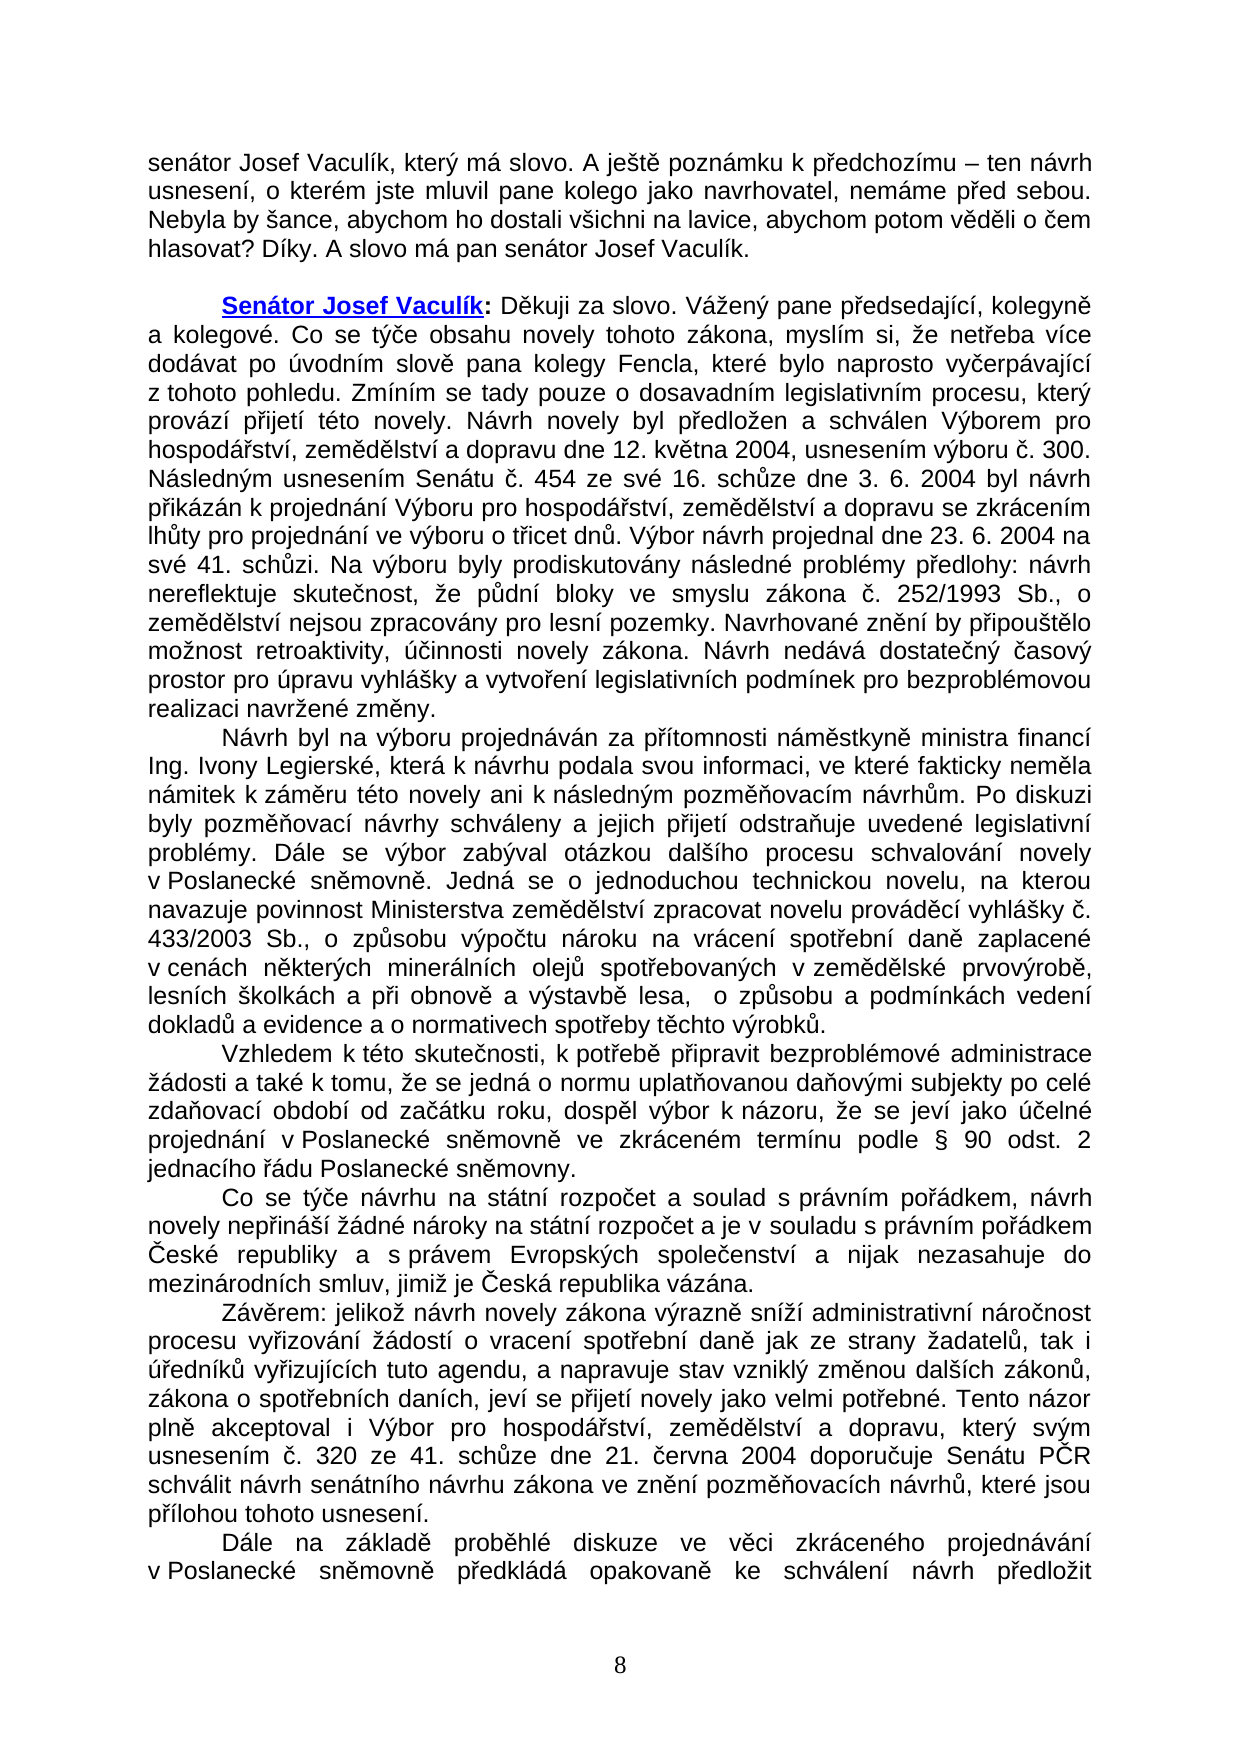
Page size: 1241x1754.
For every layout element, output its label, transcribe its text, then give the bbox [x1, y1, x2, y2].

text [148, 1528, 1093, 1585]
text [148, 148, 1093, 263]
text Co se týče návrhu na státní rozpočet a soulad s právním pořádkem, návrh novely nepřináší žádné nároky na státní rozpočet a je v souladu s právním pořádkem České republiky a s právem Evropských společenství a nijak nezasahuje do mezinárodních smluv, jimiž je Česká republika vázána. [148, 1183, 1093, 1298]
text Závěrem: jelikož návrh novely zákona výrazně sníží administrativní náročnost procesu vyřizování žádostí o vracení spotřební daně jak ze strany žadatelů, tak i úředníků vyřizujících tuto agendu, a napravuje stav vzniklý změnou dalších zákonů, zákona o spotřebních daních, jeví se přijetí novely jako velmi potřebné. Tento názor plně akceptoval i Výbor pro hospodářství, zemědělství a dopravu, který svým usnesením č. 320 ze 41. schůze dne 21. června 2004 doporučuje Senátu PČR schválit návrh senátního návrhu zákona ve znění pozměňovacích návrhů, které jsou přílohou tohoto usnesení. [148, 1298, 1093, 1528]
text Senátor Josef Vaculík: Děkuji za slovo. Vážený pane předsedající, kolegyně a kolegové. Co se týče obsahu novely tohoto zákona, myslím si, že netřeba více dodávat po úvodním slově pana kolegy Fencla, které bylo naprosto vyčerpávající z tohoto pohledu. Zmíním se tady pouze o dosavadním legislativním procesu, který provází přijetí této novely. Návrh novely byl předložen a schválen Výborem pro hospodářství, zemědělství a dopravu dne 12. května 2004, usnesením výboru č. 300. Následným usnesením Senátu č. 454 ze své 16. schůze dne 3. 6. 2004 byl návrh přikázán k projednání Výboru pro hospodářství, zemědělství a dopravu se zkrácením lhůty pro projednání ve výboru o třicet dnů. Výbor návrh projednal dne 23. 6. 2004 na své 41. schůzi. Na výboru byly prodiskutovány následné problémy předlohy: návrh nereflektuje skutečnost, že půdní bloky ve smyslu zákona č. 252/1993 Sb., o zemědělství nejsou zpracovány pro lesní pozemky. Navrhované znění by připouštělo možnost retroaktivity, účinnosti novely zákona. Návrh nedává dostatečný časový prostor pro úpravu vyhlášky a vytvoření legislativních podmínek pro bezproblémovou realizaci navržené změny. [148, 291, 1093, 723]
text Vzhledem k této skutečnosti, k potřebě připravit bezproblémové administrace žádosti a také k tomu, že se jedná o normu uplatňovanou daňovými subjekty po celé zdaňovací období od začátku roku, dospěl výbor k názoru, že se jeví jako účelné projednání v Poslanecké sněmovně ve zkráceném termínu podle § 90 odst. 2 jednacího řádu Poslanecké sněmovny. [148, 1039, 1093, 1183]
text Návrh byl na výboru projednáván za přítomnosti náměstkyně ministra financí Ing. Ivony Legierské, která k návrhu podala svou informaci, ve které fakticky neměla námitek k záměru této novely ani k následným pozměňovacím návrhům. Po diskuzi byly pozměňovací návrhy schváleny a jejich přijetí odstraňuje uvedené legislativní problémy. Dále se výbor zabýval otázkou dalšího procesu schvalování novely v Poslanecké sněmovně. Jedná se o jednoduchou technickou novelu, na kterou navazuje povinnost Ministerstva zemědělství zpracovat novelu prováděcí vyhlášky č. 433/2003 Sb., o způsobu výpočtu nároku na vrácení spotřební daně zaplacené v cenách některých minerálních olejů spotřebovaných v zemědělské prvovýrobě, lesních školkách a při obnově a výstavbě lesa, o způsobu a podmínkách vedení dokladů a evidence a o normativech spotřeby těchto výrobků. [148, 723, 1093, 1039]
